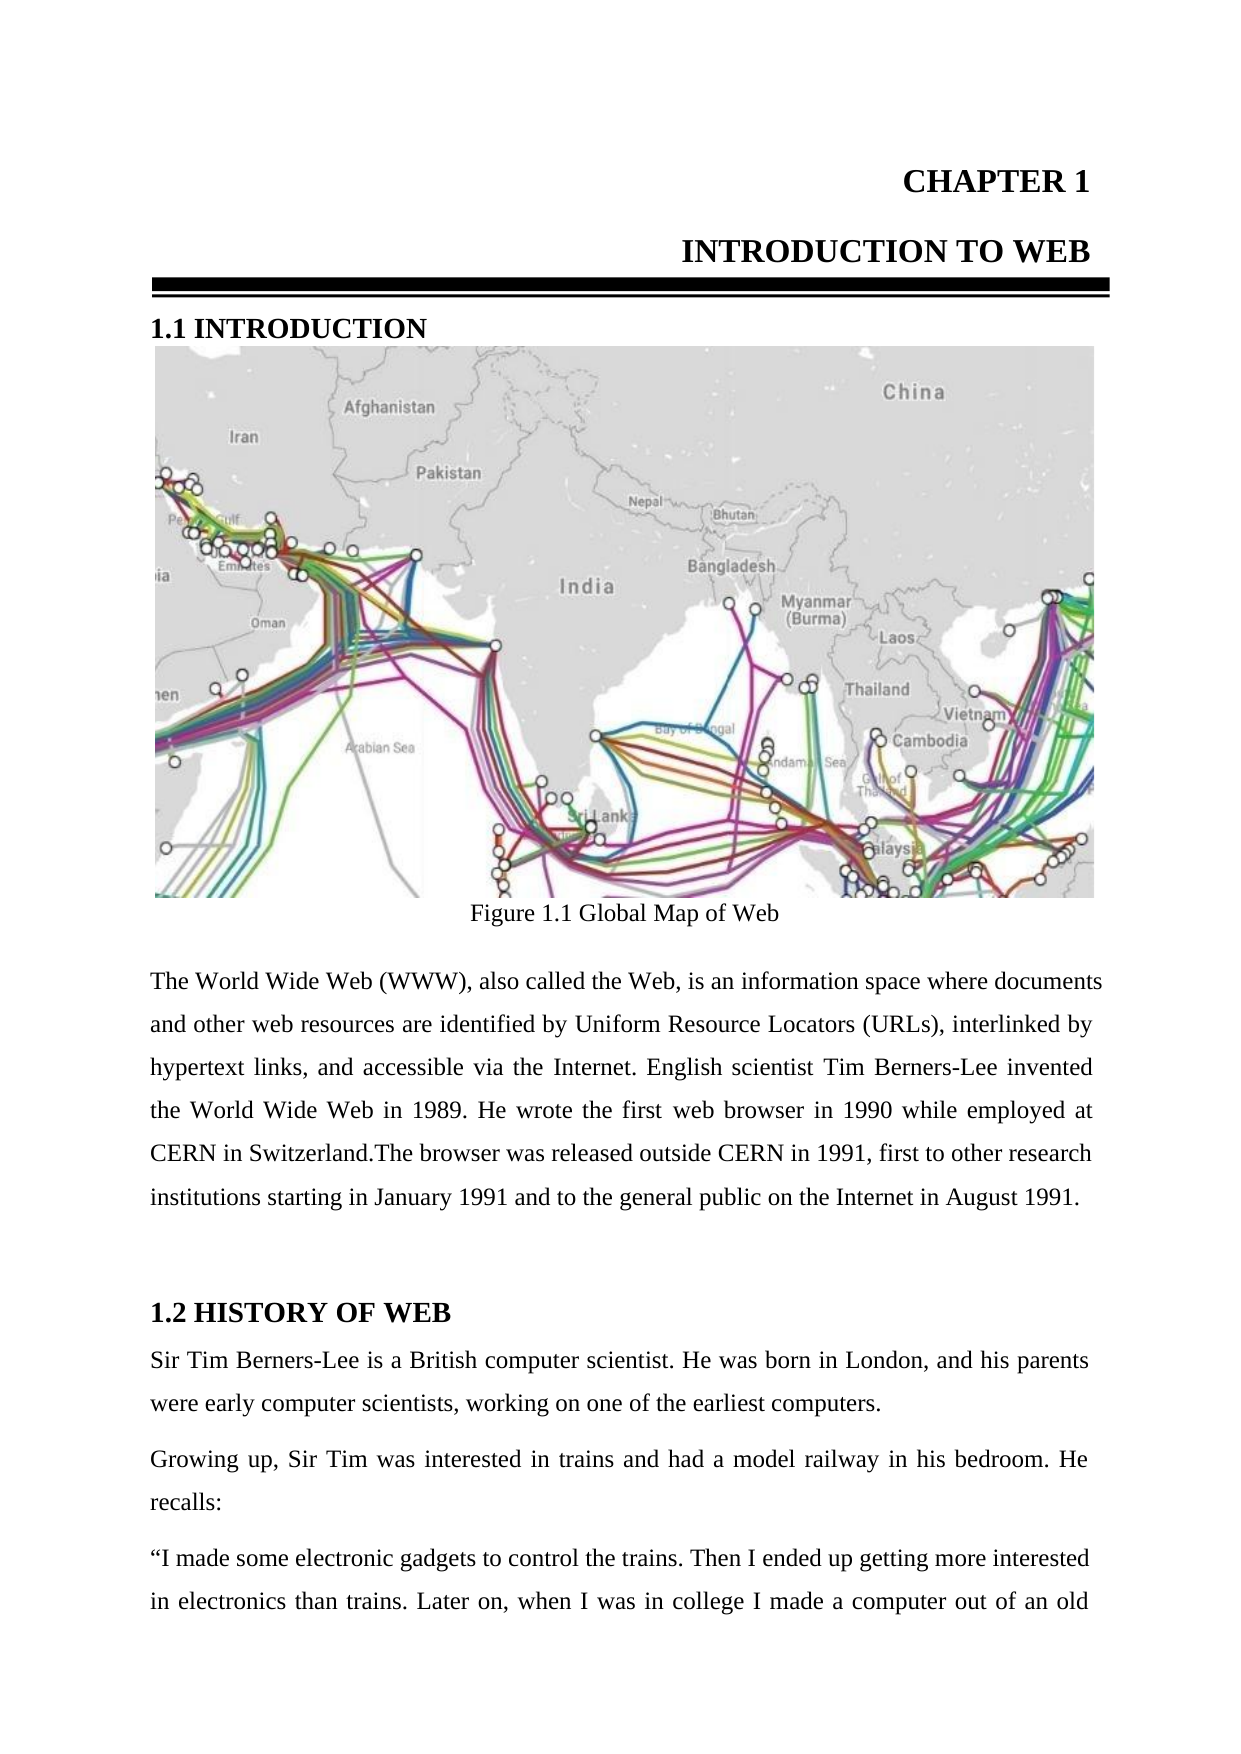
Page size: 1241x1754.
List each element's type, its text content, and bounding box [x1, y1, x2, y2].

text The World Wide Web (WWW), also called the Web, is an information space where documents [150, 966, 1188, 995]
subtitle HISTORY OF WEB [150, 1295, 1188, 1328]
picture [155, 346, 1095, 898]
subtitle INTRODUCTION [150, 311, 1188, 345]
text and other web resources are identified by Uniform Resource Locators (URLs), interlinked by hypertext links, and accessible via the Internet. English scientist Tim Berners-Lee invented the World Wide Web in 1989. He wrote the first web browser in 1990 while employed at CERN in Switzerland.The browser was released outside CERN in 1991, first to other research institutions starting in January 1991 and to the general public on the Internet in August 1991. [150, 1009, 1093, 1210]
text Sir Tim Berners-Lee is a British computer scientist. He was born in London, and his parents were early computer scientists, working on one of the earliest computers. [150, 1345, 1090, 1417]
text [150, 1543, 1091, 1614]
text CHAPTER 1 INTRODUCTION TO WEB [681, 161, 1092, 269]
text Growing up, Sir Tim was interested in trains and had a model railway in his bedroom. He recalls: [150, 1444, 1090, 1516]
